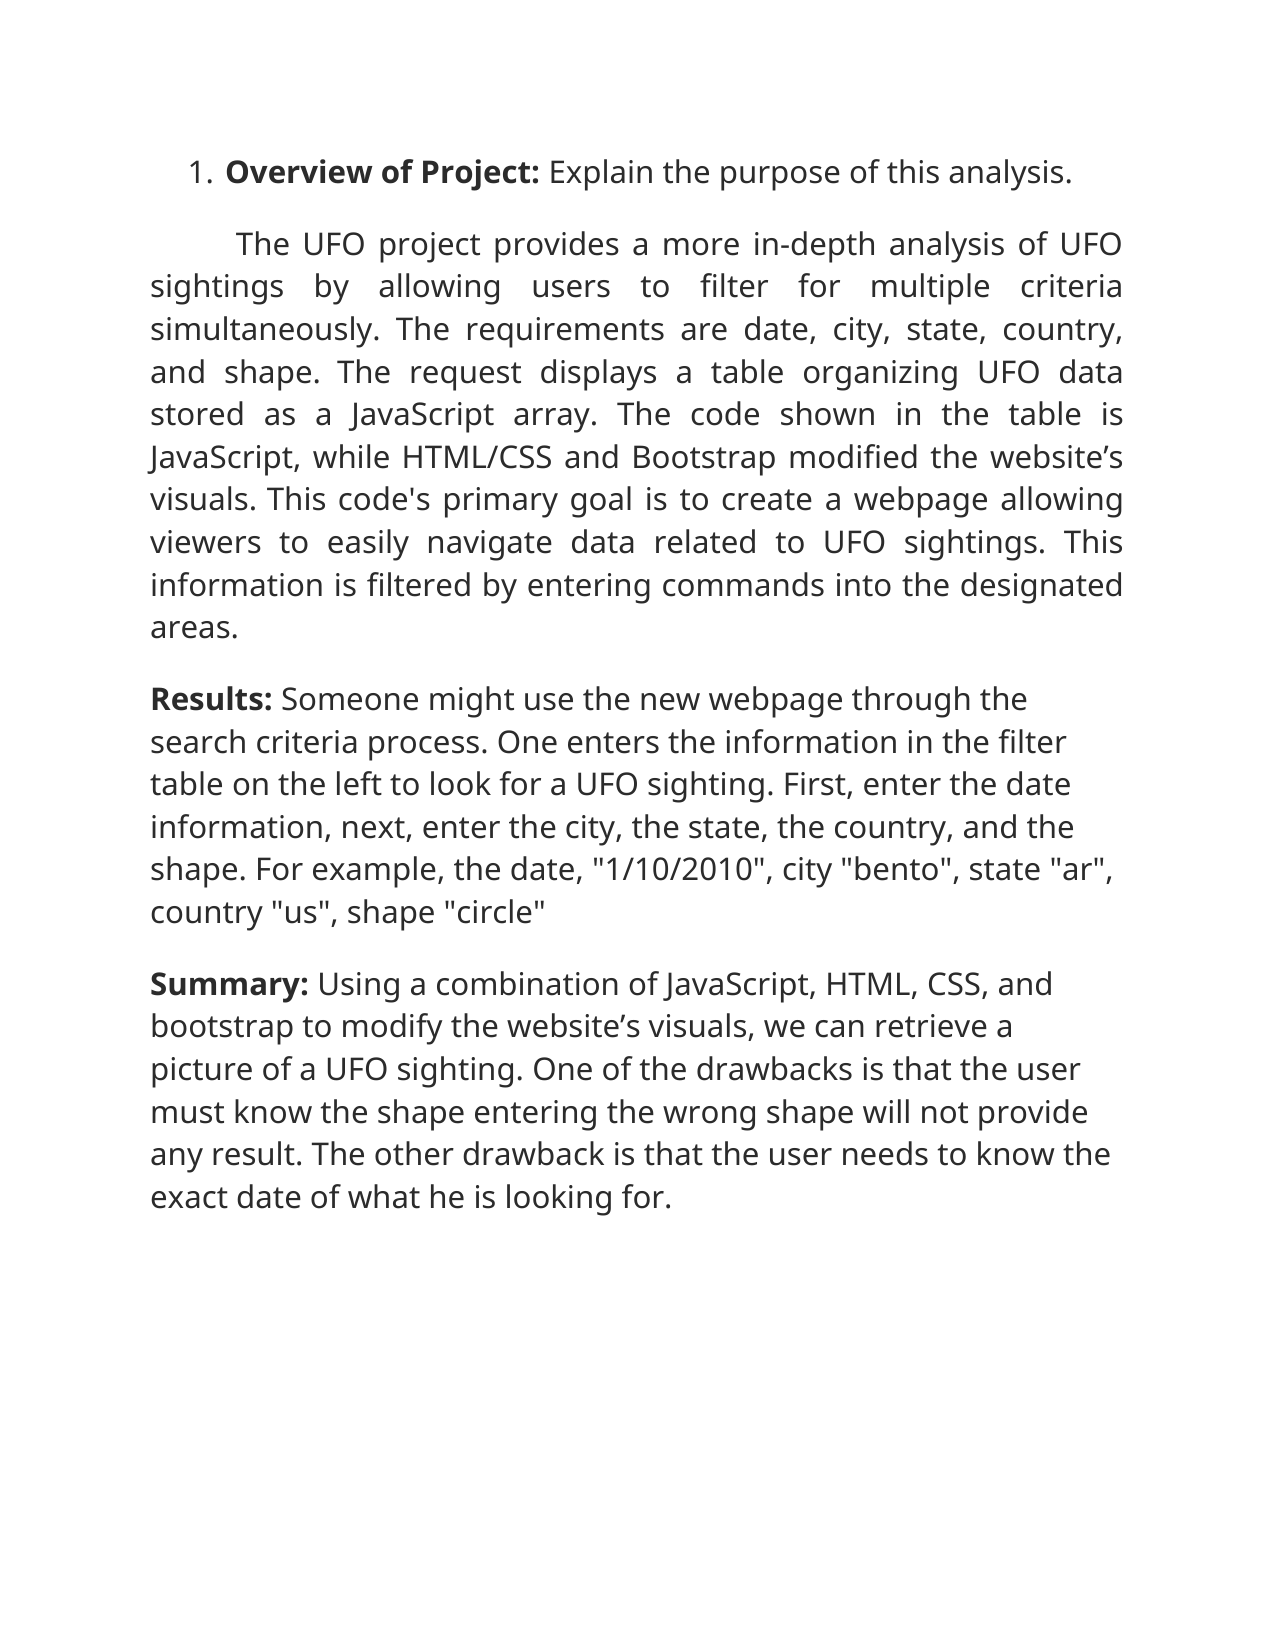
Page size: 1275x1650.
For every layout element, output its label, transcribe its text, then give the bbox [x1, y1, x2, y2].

text Results: Someone might use the new webpage through the search criteria process. One enters the information in the filter table on the left to look for a UFO sighting. First, enter the date information, next, enter the city, the state, the country, and the shape. For example, the date, "1/10/2010", city "bento", state "ar", country "us", shape "circle" [150, 677, 1125, 933]
list Overview of Project: Explain the purpose of this analysis. [187, 150, 1125, 193]
text Summary: Using a combination of JavaScript, HTML, CSS, and bootstrap to modify the website’s visuals, we can retrieve a picture of a UFO sighting. One of the drawbacks is that the user must know the shape entering the wrong shape will not provide any result. The other drawback is that the user needs to know the exact date of what he is looking for. [150, 962, 1125, 1217]
text The UFO project provides a more in-depth analysis of UFO sightings by allowing users to filter for multiple criteria simultaneously. The requirements are date, city, state, country, and shape. The request displays a table organizing UFO data stored as a JavaScript array. The code shown in the table is JavaScript, while HTML/CSS and Bootstrap modified the website’s visuals. This code's primary goal is to create a webpage allowing viewers to easily navigate data related to UFO sightings. This information is filtered by entering commands into the designated areas. [150, 222, 1125, 648]
